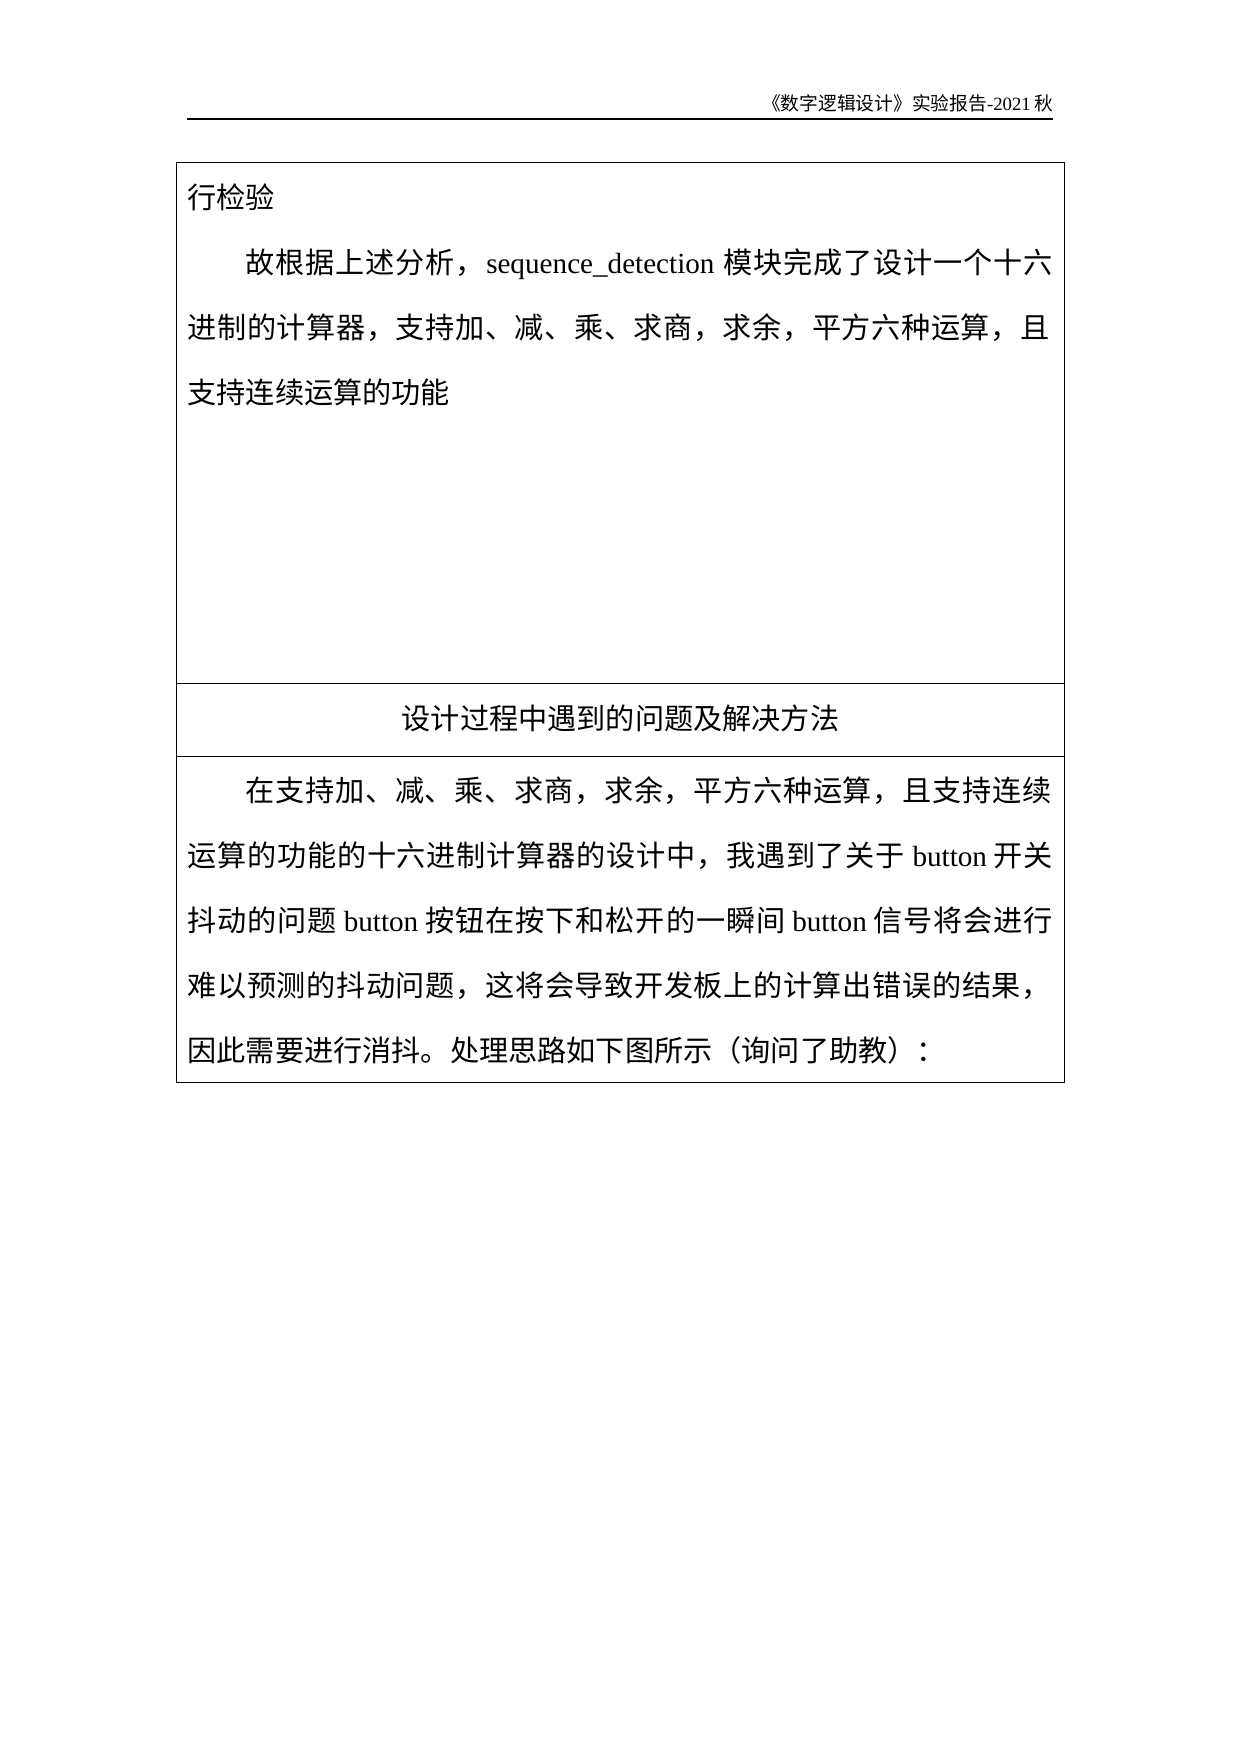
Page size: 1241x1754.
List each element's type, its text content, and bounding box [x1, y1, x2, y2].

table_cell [177, 163, 1064, 683]
table_cell 设计过程中遇到的问题及解决方法 [177, 684, 1064, 756]
table_cell 在支持加、减、乘、求商，求余，平方六种运算，且支持连续运算的功能的十六进制计算器的设计中，我遇到了关于button开关抖动的问题button按钮在按下和松开的一瞬间button信号将会进行难以预测的抖动问题，这将会导致开发板上的计算出错误的结果，因此需要进行消抖。处理思路如下图所示（询问了助教）： 为了达到消抖后的效果，我设计了一个基于延时进行消抖的模块（延时15ms），这个模块检测了在button信号发生改变之后，经过15ms间隔，button信号是否仍为改变的状态，若是则another_button赋值为此时的button信号，若否则another_button保持不变。 有了这个模块之后，把another_button信号替代button信号作为开发板使用的计算启动信号来进行上板验证，得到了正确的二极管输出结果，开发板验证成功！（在这里谢谢四班刘洋冰助教小哥） [177, 757, 1064, 1082]
